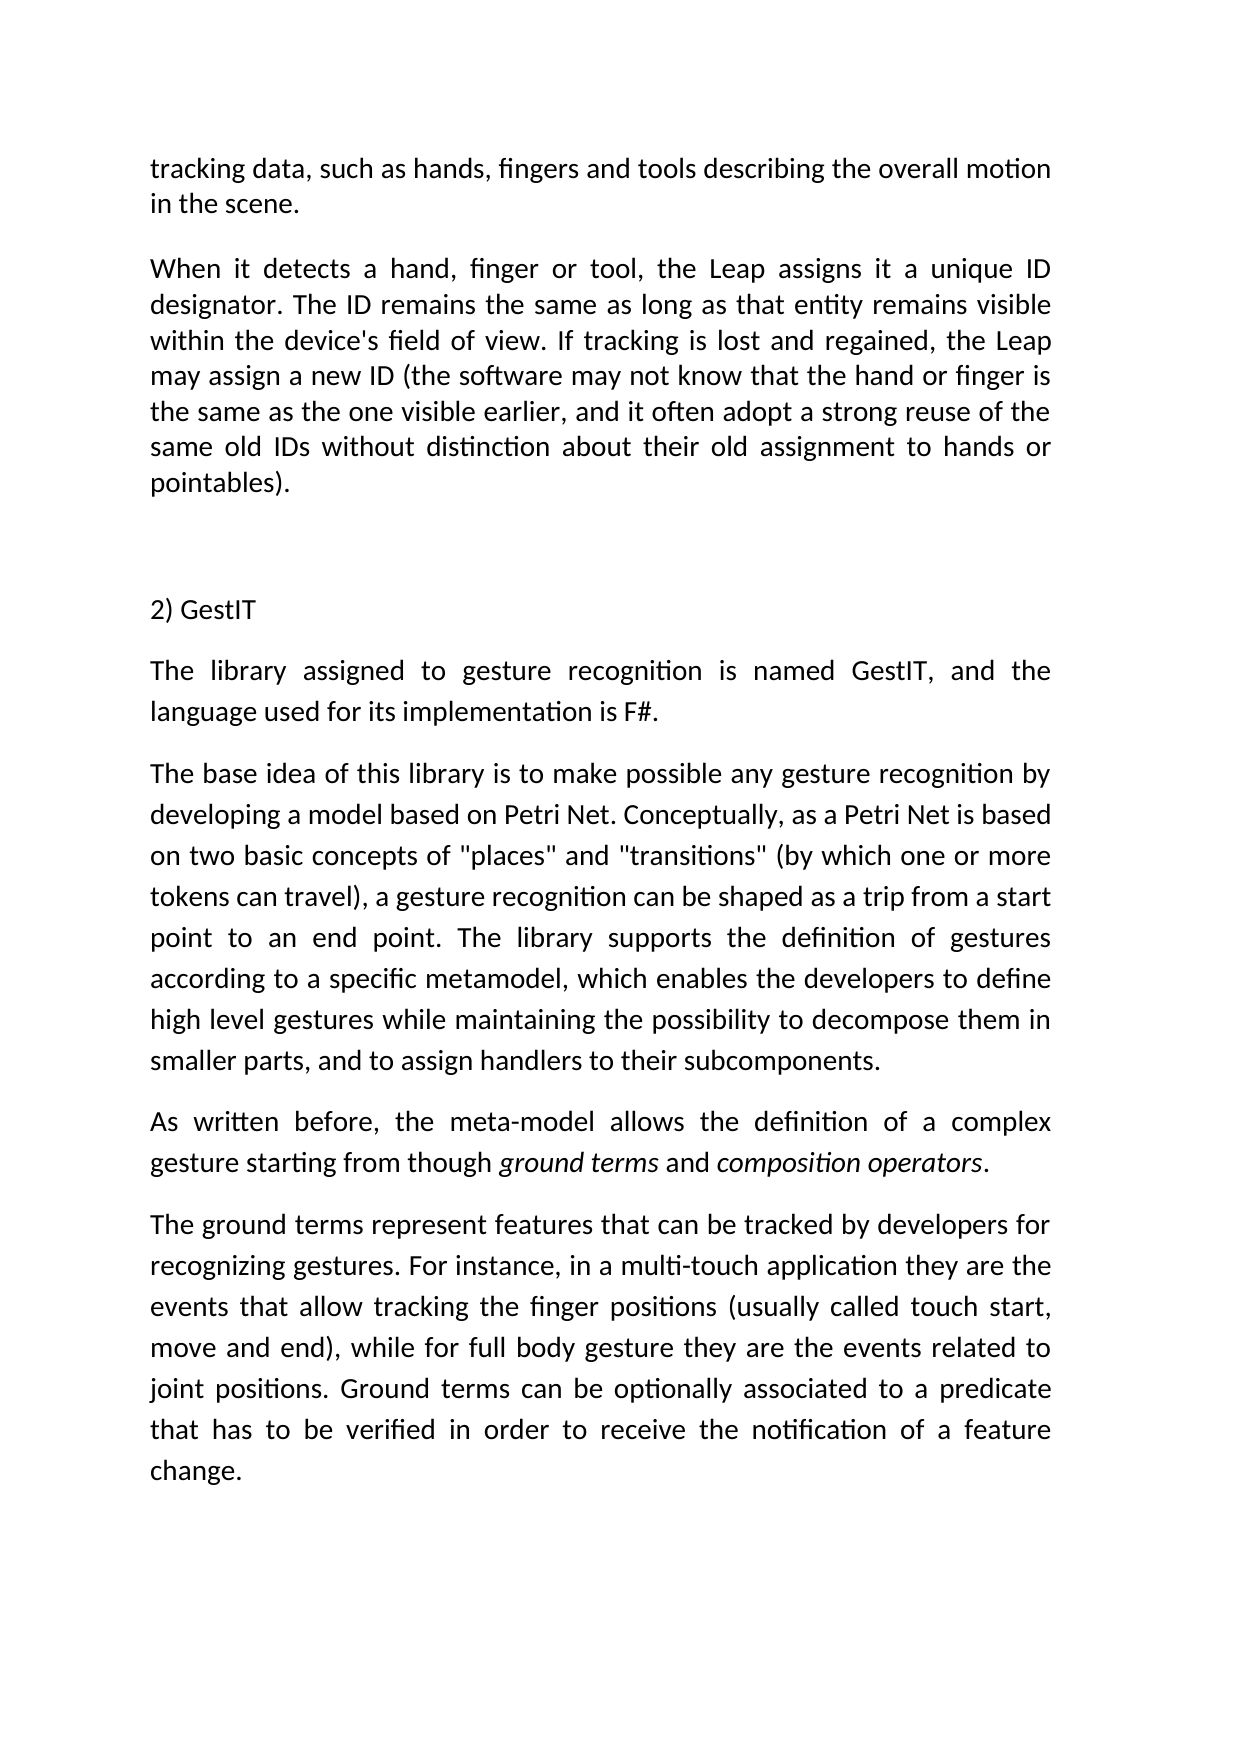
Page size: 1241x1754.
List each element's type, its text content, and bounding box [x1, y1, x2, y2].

text The base idea of this library is to make possible any gesture recognition by developing a model based on Petri Net. Conceptually, as a Petri Net is based on two basic concepts of "places" and "transitions" (by which one or more tokens can travel), a gesture recognition can be shaped as a trip from a start point to an end point. The library supports the definition of gestures according to a specific metamodel, which enables the developers to define high level gestures while maintaining the possibility to decompose them in smaller parts, and to assign handlers to their subcomponents. [150, 755, 1053, 1077]
text When it detects a hand, finger or tool, the Leap assigns it a unique ID designator. The ID remains the same as long as that entity remains visible within the device's field of view. If tracking is lost and regained, the Leap may assign a new ID (the software may not know that the hand or finger is the same as the one visible earlier, and it often adopt a strong reuse of the same old IDs without distinction about their old assignment to hands or pointables). [150, 250, 1053, 500]
text 2) GestIT [150, 591, 1053, 626]
text The library assigned to gesture recognition is named GestIT, and the language used for its implementation is F#. [150, 652, 1053, 729]
text The ground terms represent features that can be tracked by developers for recognizing gestures. For instance, in a multi-touch application they are the events that allow tracking the finger positions (usually called touch start, move and end), while for full body gesture they are the events related to joint positions. Ground terms can be optionally associated to a predicate that has to be verified in order to receive the notification of a feature change. [150, 1206, 1053, 1487]
text As written before, the meta-model allows the definition of a complex gesture starting from though ground terms and composition operators. [150, 1103, 1053, 1180]
